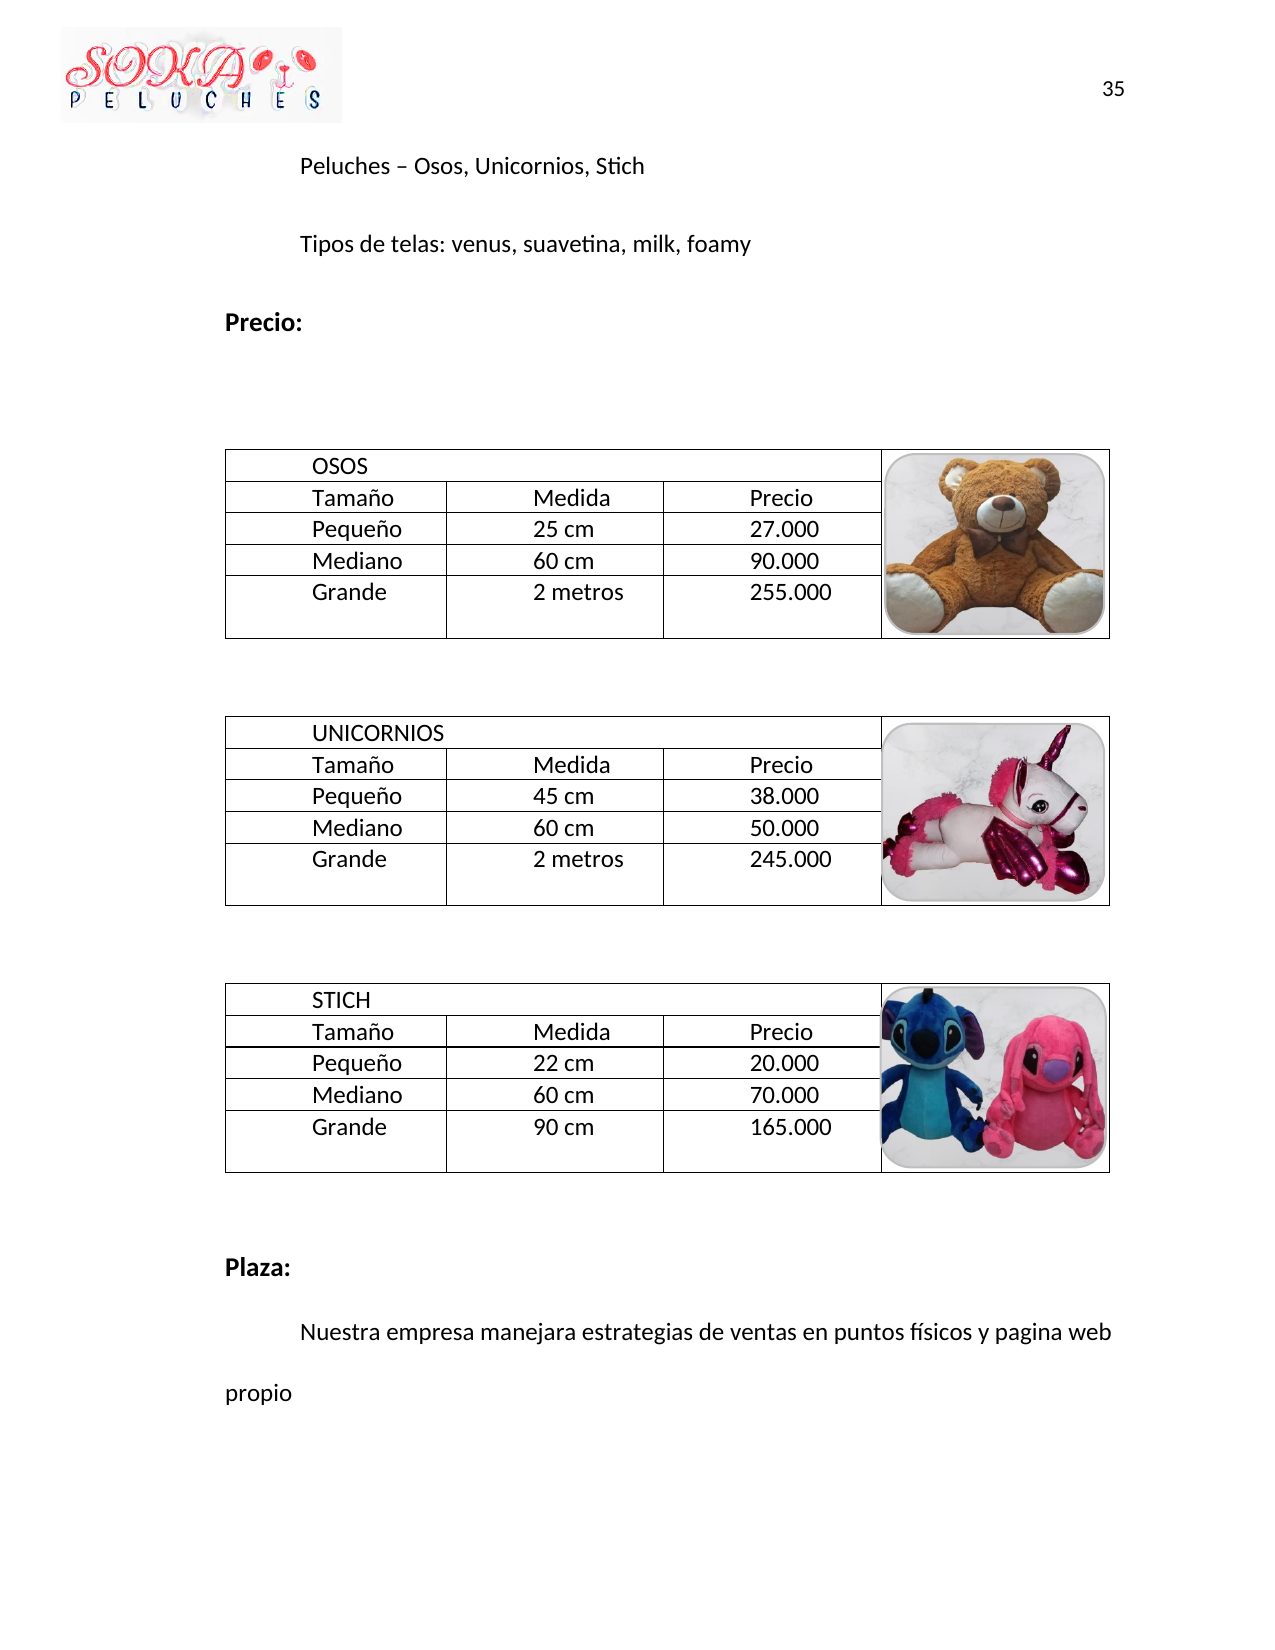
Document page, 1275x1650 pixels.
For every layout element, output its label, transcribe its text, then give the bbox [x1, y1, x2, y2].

table_cell 60 cm [447, 812, 663, 842]
table_cell 25 cm [447, 513, 663, 544]
table_cell Medida [447, 482, 663, 512]
table_cell Precio [664, 1016, 879, 1046]
list Nuestra empresa manejara estrategias de ventas en puntos físicos y pagina web propio [225, 1316, 1125, 1408]
table_cell 45 cm [447, 780, 663, 811]
table_cell 50.000 [664, 812, 881, 842]
table_cell 2 metros [447, 844, 663, 904]
table_cell 90.000 [664, 545, 881, 575]
picture [882, 989, 1104, 1166]
table_cell Grande [226, 844, 446, 904]
subtitle Precio: [150, 305, 1125, 338]
table_cell 22 cm [447, 1048, 663, 1078]
table_cell Pequeño [226, 513, 446, 544]
table_cell 60 cm [447, 545, 663, 575]
table_cell 60 cm [447, 1079, 663, 1109]
table_cell Precio [664, 749, 881, 779]
table_cell Medida [447, 749, 663, 779]
subtitle Plaza: [150, 1250, 1125, 1283]
table_cell 20.000 [664, 1048, 879, 1078]
table_cell Pequeño [226, 780, 446, 811]
table_cell 2 metros [447, 576, 663, 637]
picture [60, 27, 343, 123]
table_cell 27.000 [664, 513, 881, 544]
table_cell Medida [447, 1016, 663, 1046]
table_cell Precio [664, 482, 881, 512]
text Tipos de telas: venus, suavetina, milk, foamy [225, 228, 1125, 258]
table_header [882, 450, 1109, 637]
table_cell 255.000 [664, 576, 881, 637]
table_cell Mediano [226, 1079, 446, 1109]
table_header UNICORNIOS [226, 717, 881, 748]
table_cell 70.000 [664, 1079, 879, 1109]
text Peluches – Osos, Unicornios, Stich [225, 150, 1125, 181]
table_cell 245.000 [664, 844, 881, 904]
table_cell Tamaño [226, 1016, 446, 1046]
table_header STICH [226, 984, 881, 1015]
table_cell Tamaño [226, 482, 446, 512]
table_header [882, 717, 1109, 904]
picture [887, 456, 1103, 632]
table_cell Mediano [226, 812, 446, 842]
table_header [882, 984, 1109, 1172]
table_cell Pequeño [226, 1048, 446, 1078]
table_cell Mediano [226, 545, 446, 575]
table_cell 90 cm [447, 1111, 663, 1172]
table_cell 165.000 [664, 1111, 881, 1172]
table_cell Grande [226, 576, 446, 637]
table_header OSOS [226, 450, 881, 481]
table_cell 38.000 [664, 780, 881, 811]
picture [884, 725, 1103, 899]
table_cell Tamaño [226, 749, 446, 779]
table_cell Grande [226, 1111, 446, 1172]
